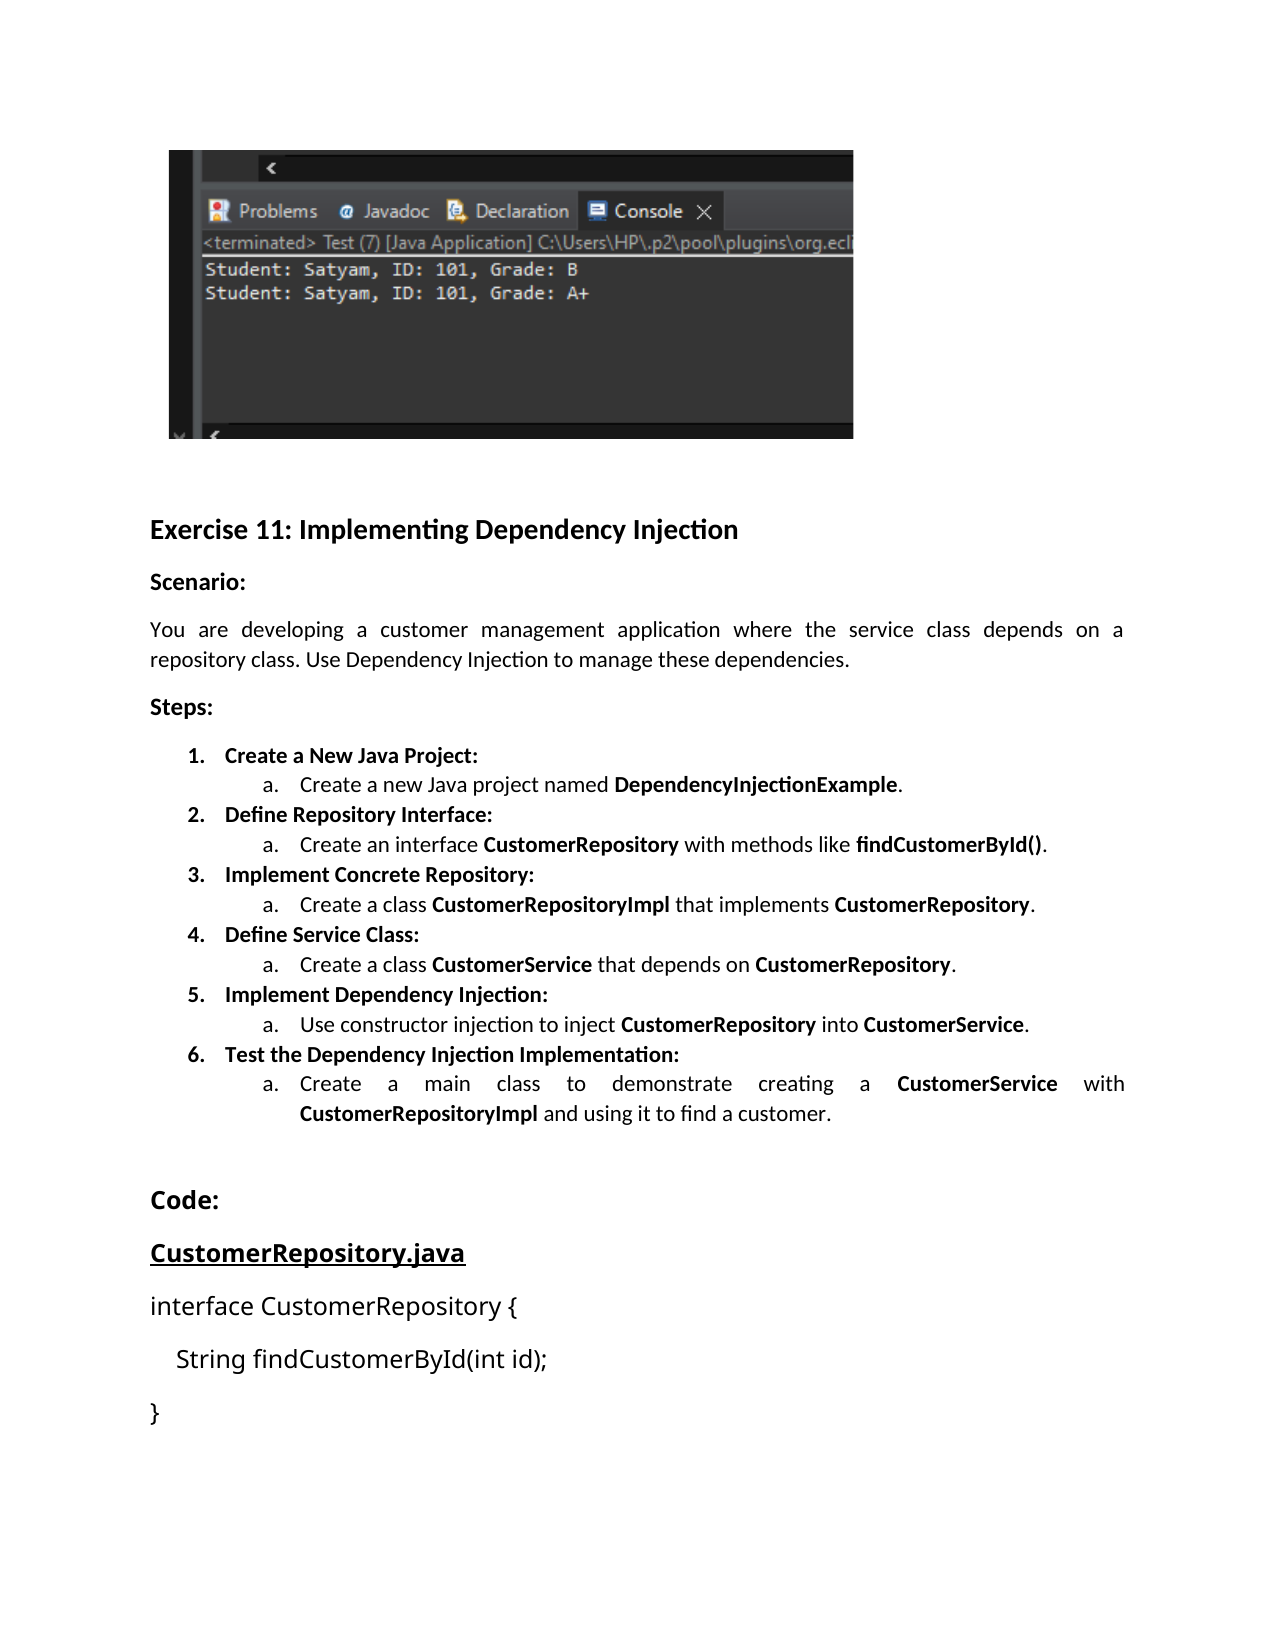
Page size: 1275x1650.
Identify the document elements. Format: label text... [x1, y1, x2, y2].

text Scenario: [150, 566, 1125, 596]
list Create an interface CustomerRepository with methods like findCustomerById(). [262, 830, 1125, 858]
list Test the Dependency Injection Implementation: [187, 1040, 1125, 1068]
text } [150, 1394, 1125, 1428]
text Code: [150, 1182, 1125, 1216]
list Create a new Java project named DependencyInjectionExample. [262, 771, 1125, 799]
list Define Repository Interface: [187, 801, 1125, 828]
text CustomerRepository.java [150, 1235, 1125, 1269]
list Create a New Java Project: [187, 741, 1125, 769]
list Create a class CustomerService that depends on CustomerRepository. [262, 950, 1125, 978]
list Create a class CustomerRepositoryImpl that implements CustomerRepository. [262, 890, 1125, 918]
text Steps: [150, 691, 1125, 722]
list Use constructor injection to inject CustomerRepository into CustomerService. [262, 1010, 1125, 1038]
text You are developing a customer management application where the service class depends on a repository class. Use Dependency Injection to manage these dependencies. [150, 615, 1125, 673]
text String findCustomerById(int id); [150, 1341, 1125, 1376]
text interface CustomerRepository { [150, 1288, 1125, 1322]
list Implement Dependency Injection: [187, 980, 1125, 1008]
list Define Service Class: [187, 920, 1125, 948]
list Create a main class to demonstrate creating a CustomerService with CustomerRepositoryImpl and using it to find a customer. [262, 1069, 1125, 1127]
list Implement Concrete Repository: [187, 860, 1125, 888]
text Exercise 11: Implementing Dependency Injection [150, 511, 1125, 547]
